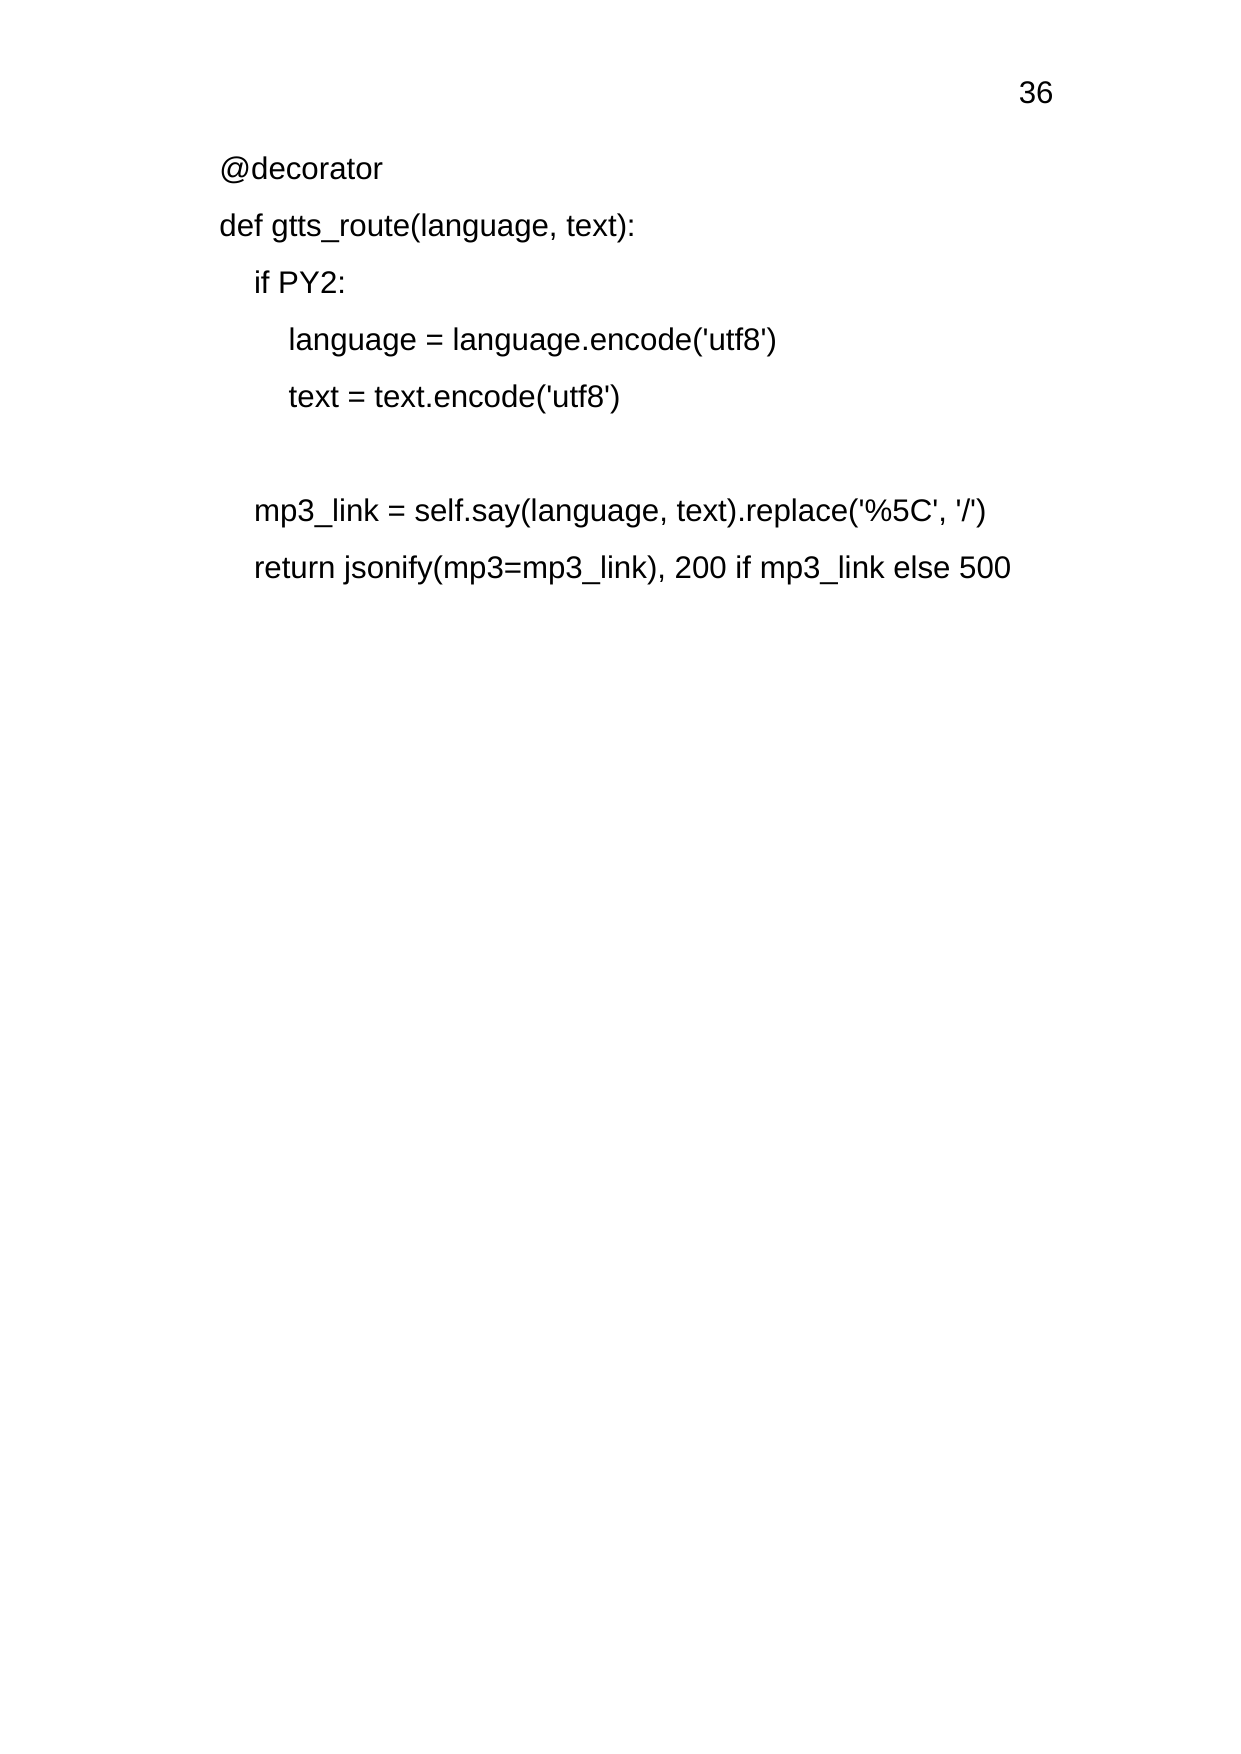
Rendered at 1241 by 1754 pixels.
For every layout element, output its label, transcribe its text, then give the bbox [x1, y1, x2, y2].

text mp3_link = self.say(language, text).replace('%5C', '/') [150, 492, 1053, 528]
text @decorator [150, 150, 1053, 186]
text def gtts_route(language, text): [150, 207, 1053, 243]
text return jsonify(mp3=mp3_link), 200 if mp3_link else 500 [150, 549, 1053, 585]
text if PY2: [150, 264, 1053, 300]
text language = language.encode('utf8') [150, 321, 1053, 357]
text text = text.encode('utf8') [150, 378, 1053, 414]
